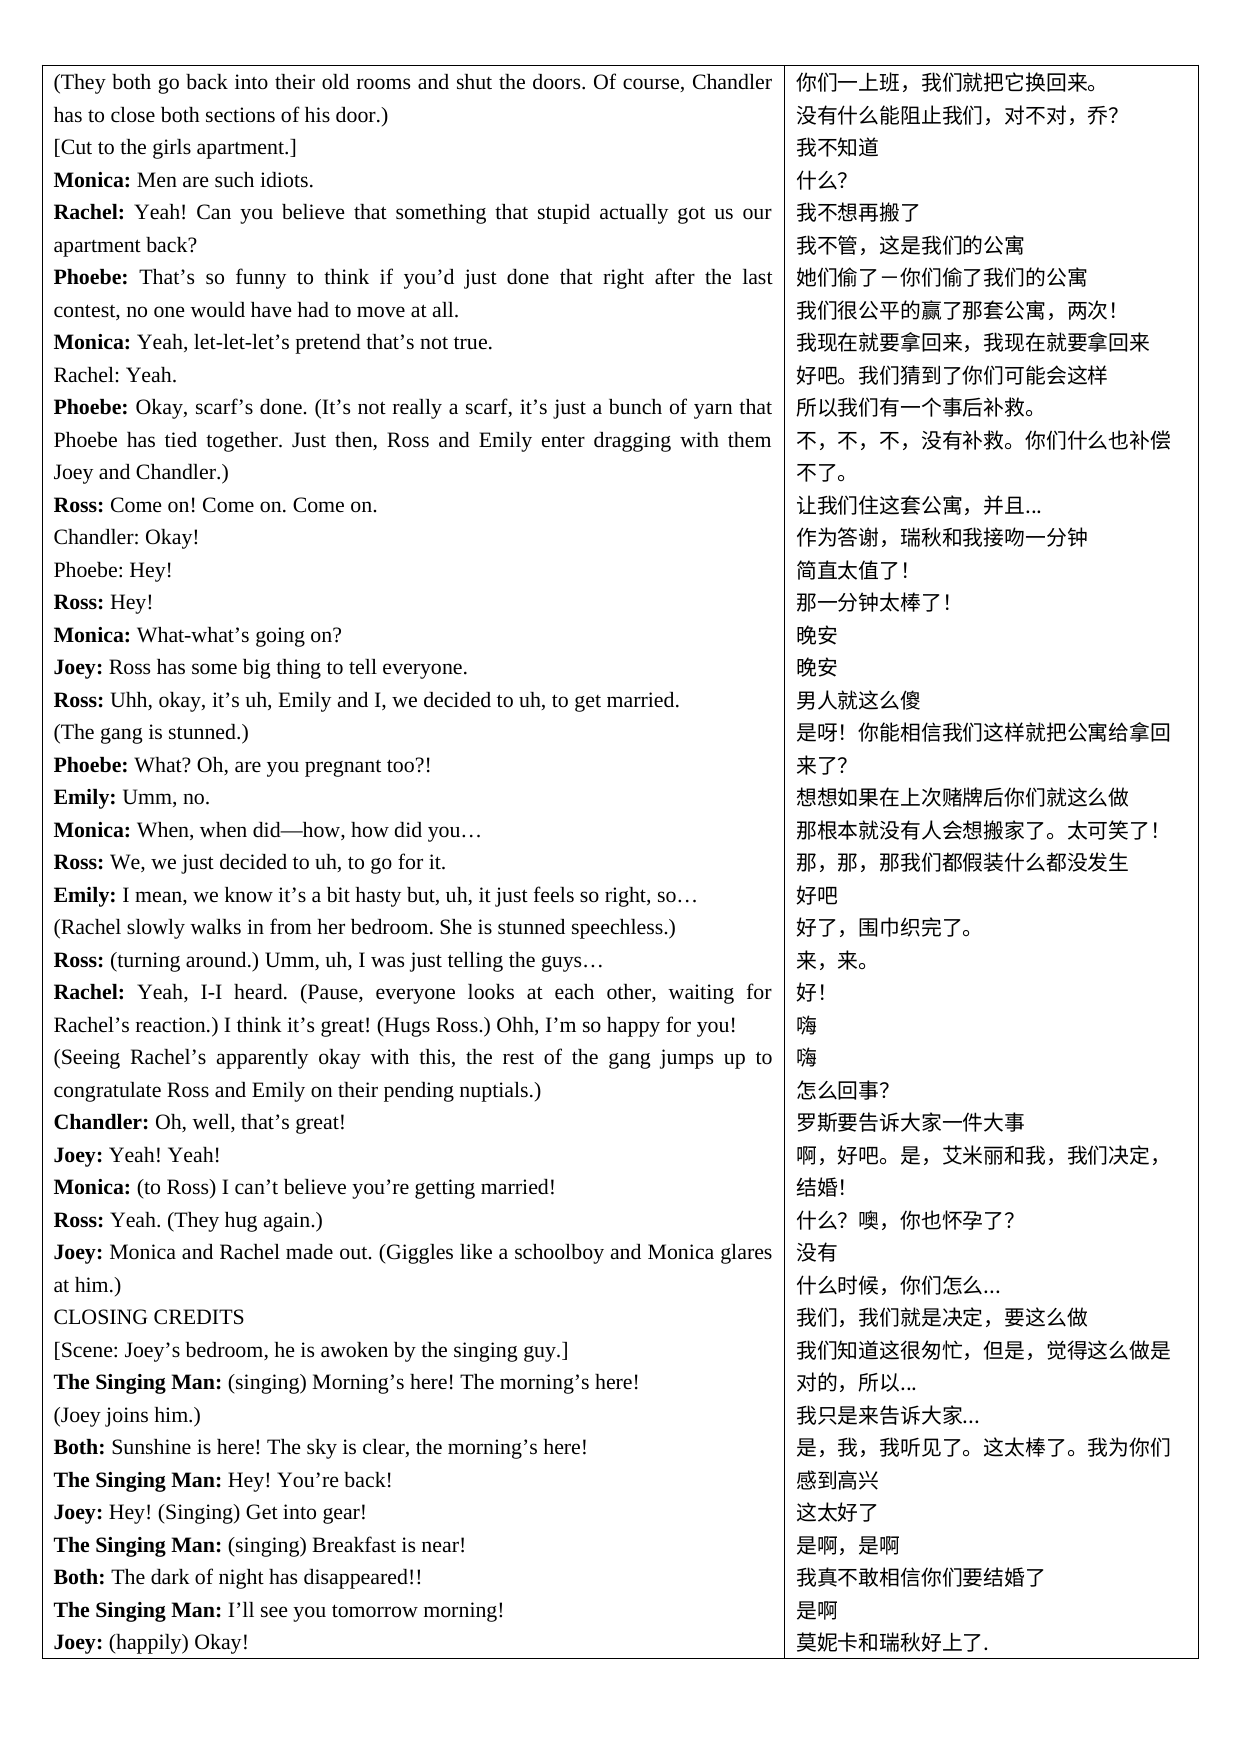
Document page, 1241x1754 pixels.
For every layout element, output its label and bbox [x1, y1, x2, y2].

table_header [43, 66, 784, 1658]
table_header [785, 66, 1198, 1658]
